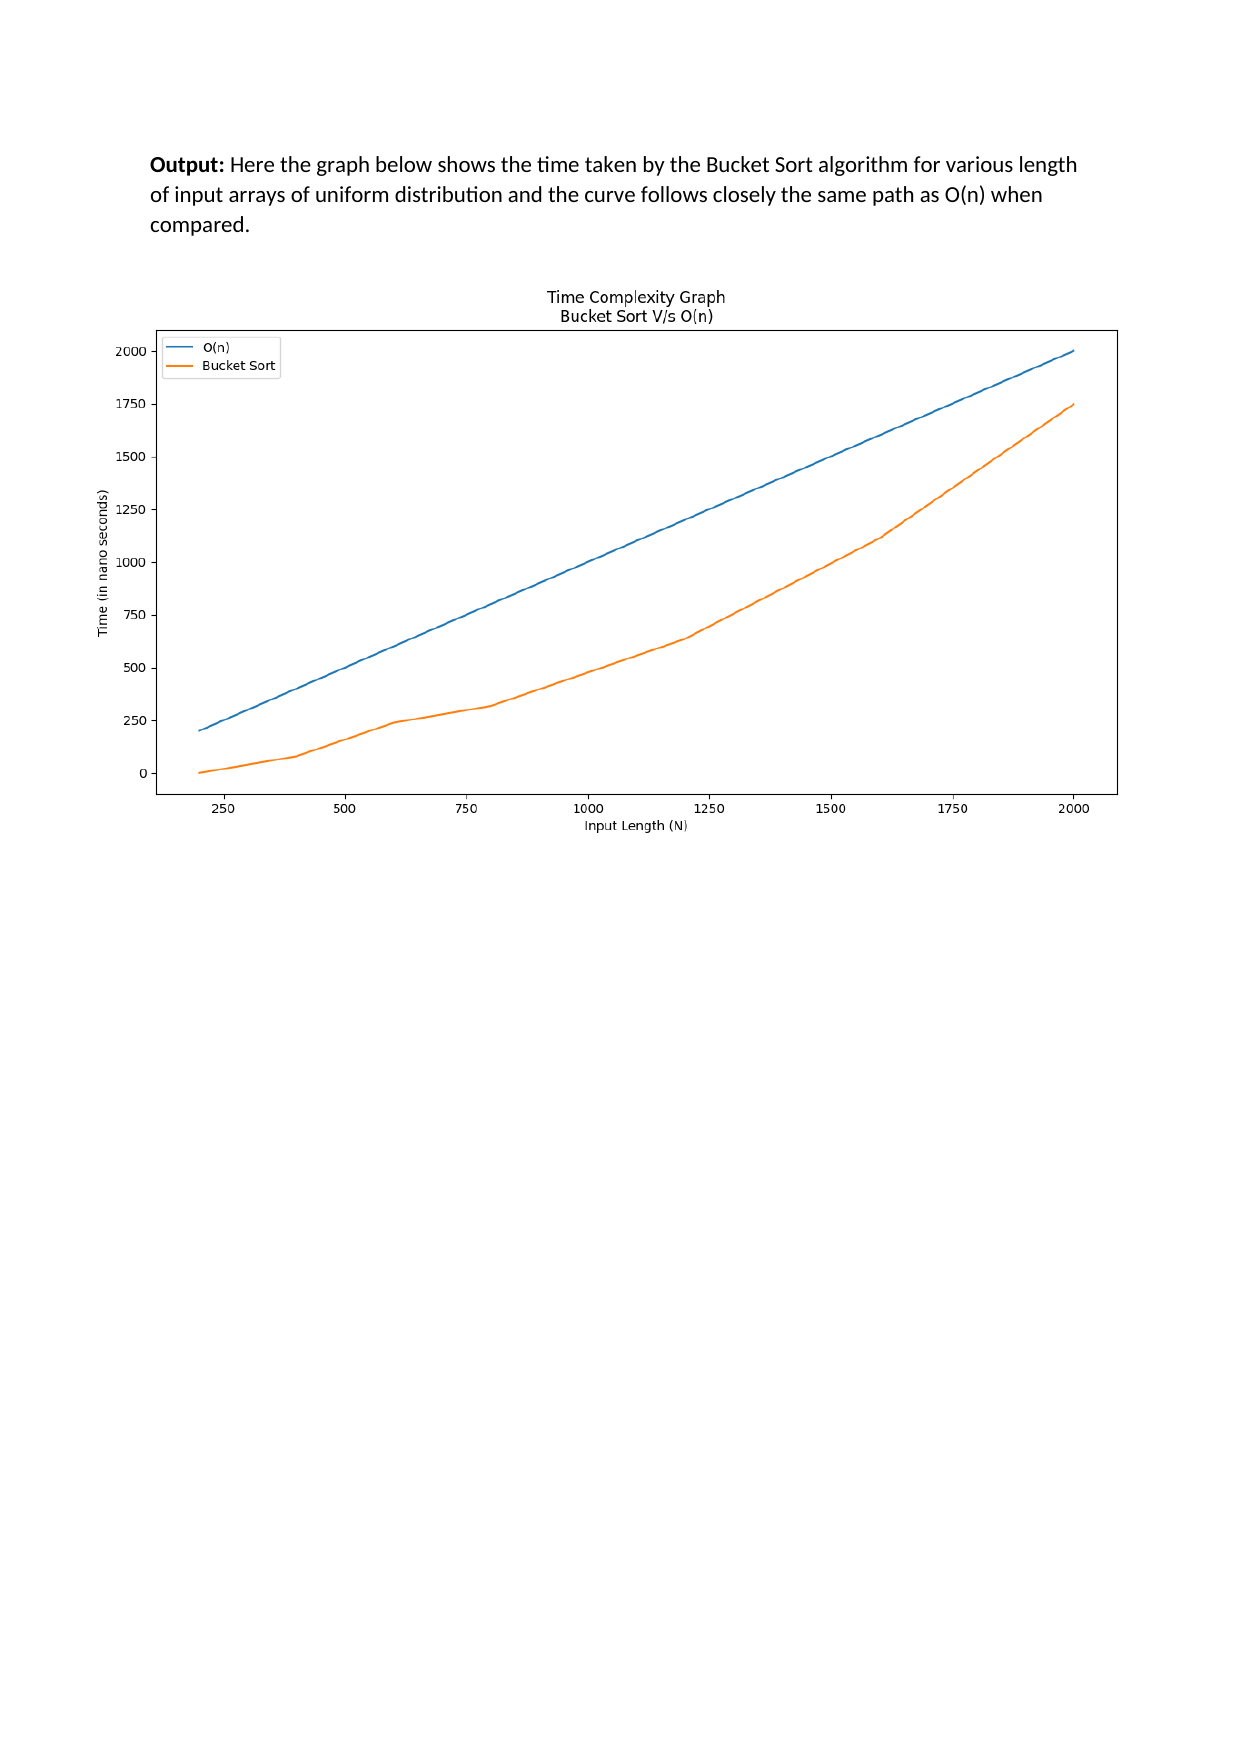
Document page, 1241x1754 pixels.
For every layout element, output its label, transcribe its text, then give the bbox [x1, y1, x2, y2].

picture [0, 257, 1241, 860]
text Output: Here the graph below shows the time taken by the Bucket Sort algorithm for various length of input arrays of uniform distribution and the curve follows closely the same path as O(n) when compared. [150, 150, 1090, 238]
